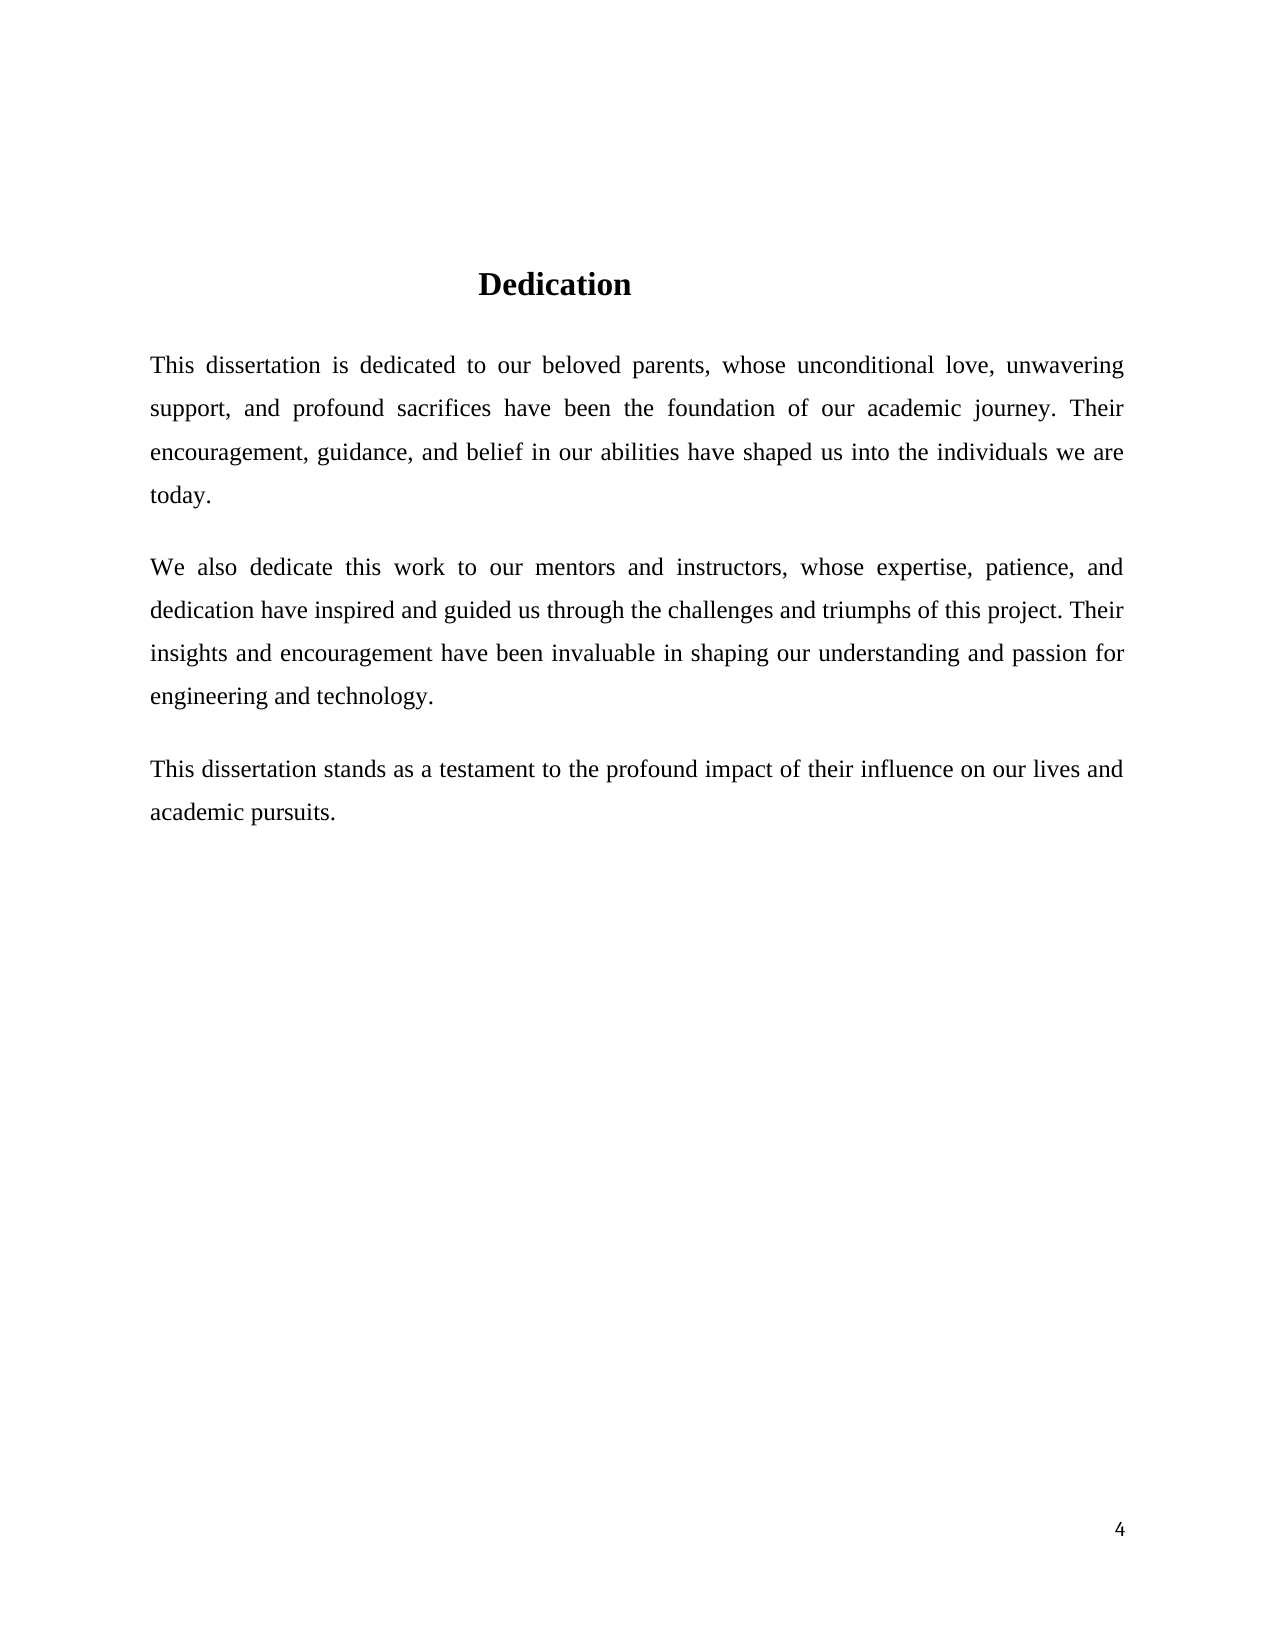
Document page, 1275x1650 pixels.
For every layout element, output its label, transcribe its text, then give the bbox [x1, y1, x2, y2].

text This dissertation stands as a testament to the profound impact of their influence on our lives and academic pursuits. [150, 754, 1125, 826]
text We also dedicate this work to our mentors and instructors, whose expertise, patience, and dedication have inspired and guided us through the challenges and triumphs of this project. Their insights and encouragement have been invaluable in shaping our understanding and passion for engineering and technology. [150, 552, 1125, 710]
text Dedication [150, 264, 1125, 302]
text This dissertation is dedicated to our beloved parents, whose unconditional love, unwavering support, and profound sacrifices have been the foundation of our academic journey. Their encouragement, guidance, and belief in our abilities have shaped us into the individuals we are today. [150, 350, 1125, 508]
